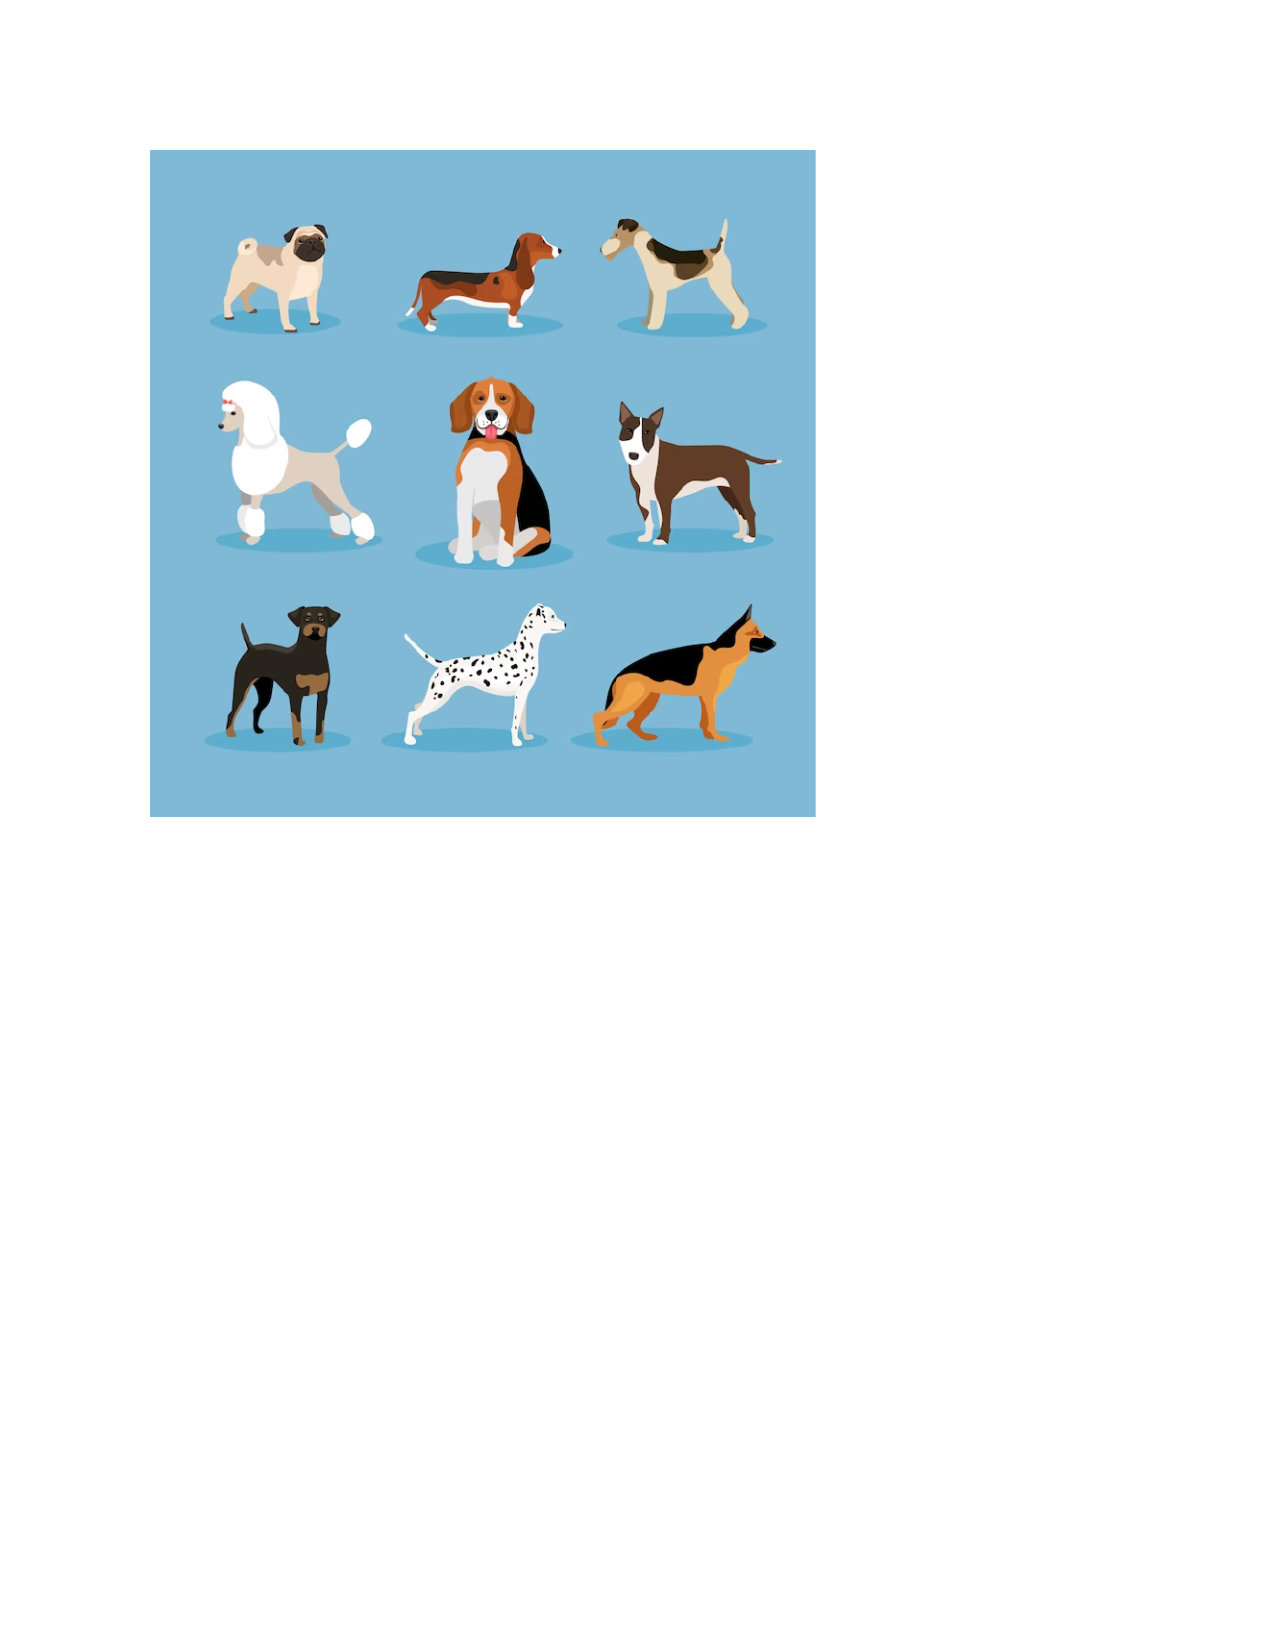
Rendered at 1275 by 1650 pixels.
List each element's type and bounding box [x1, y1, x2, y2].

picture [150, 150, 816, 817]
